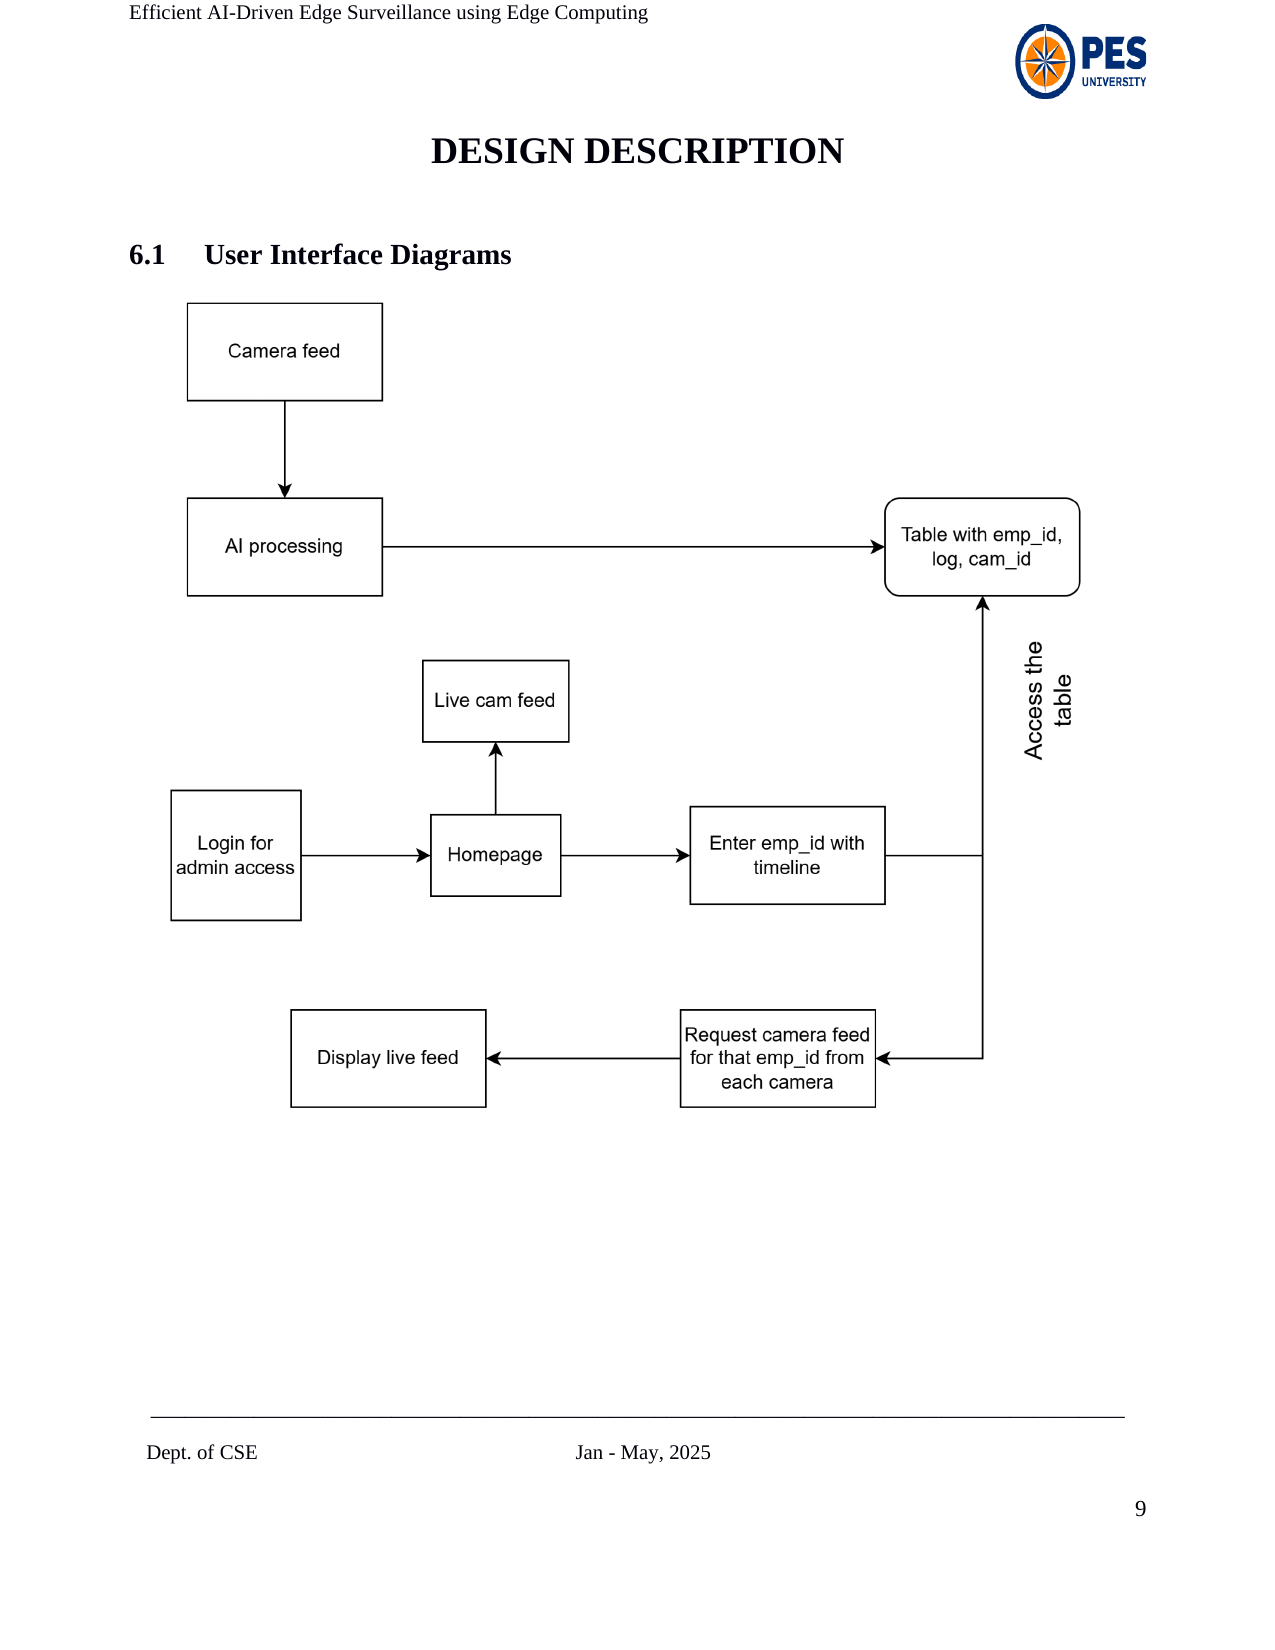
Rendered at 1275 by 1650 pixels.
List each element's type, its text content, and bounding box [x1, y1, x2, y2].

picture [1015, 24, 1147, 99]
text 6.1 User Interface Diagrams [129, 237, 1146, 270]
picture [154, 287, 1121, 1124]
text DESIGN DESCRIPTION [129, 129, 1146, 172]
